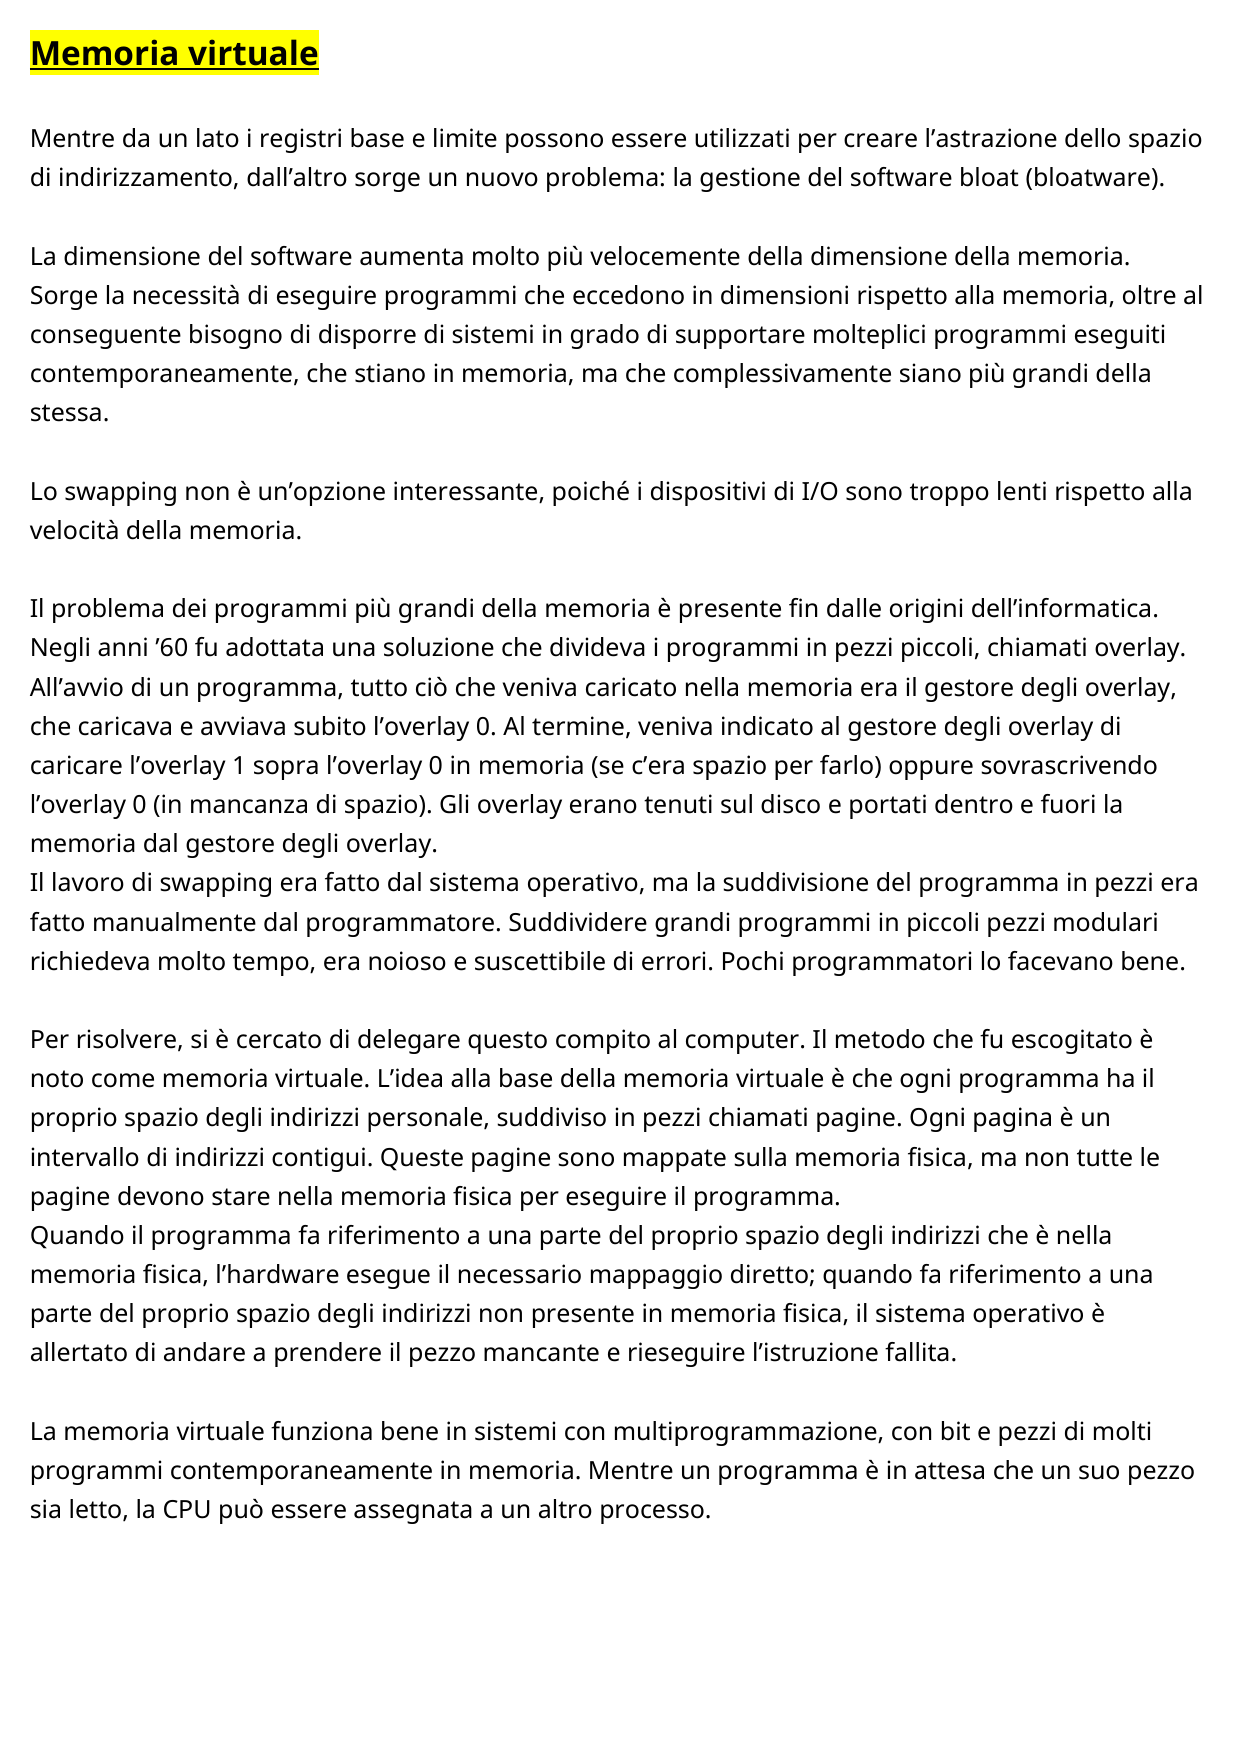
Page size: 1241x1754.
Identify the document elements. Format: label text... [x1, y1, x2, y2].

text La memoria virtuale funziona bene in sistemi con multiprogrammazione, con bit e pezzi di molti programmi contemporaneamente in memoria. Mentre un programma è in attesa che un suo pezzo sia letto, la CPU può essere assegnata a un altro processo. [29, 1413, 1211, 1526]
text Lo swapping non è un’opzione interessante, poiché i dispositivi di I/O sono troppo lenti rispetto alla velocità della memoria. [29, 473, 1211, 547]
text Memoria virtuale [29, 29, 1211, 75]
text Il problema dei programmi più grandi della memoria è presente fin dalle origini dell’informatica. Negli anni ’60 fu adottata una soluzione che divideva i programmi in pezzi piccoli, chiamati overlay. All’avvio di un programma, tutto ciò che veniva caricato nella memoria era il gestore degli overlay, che caricava e avviava subito l’overlay 0. Al termine, veniva indicato al gestore degli overlay di caricare l’overlay 1 sopra l’overlay 0 in memoria (se c’era spazio per farlo) oppure sovrascrivendo l’overlay 0 (in mancanza di spazio). Gli overlay erano tenuti sul disco e portati dentro e fuori la memoria dal gestore degli overlay. [29, 591, 1211, 860]
text La dimensione del software aumenta molto più velocemente della dimensione della memoria. [29, 238, 1211, 272]
text Per risolvere, si è cercato di delegare questo compito al computer. Il metodo che fu escogitato è noto come memoria virtuale. L’idea alla base della memoria virtuale è che ogni programma ha il proprio spazio degli indirizzi personale, suddiviso in pezzi chiamati pagine. Ogni pagina è un intervallo di indirizzi contigui. Queste pagine sono mappate sulla memoria fisica, ma non tutte le pagine devono stare nella memoria fisica per eseguire il programma. [29, 1022, 1211, 1212]
text Sorge la necessità di eseguire programmi che eccedono in dimensioni rispetto alla memoria, oltre al conseguente bisogno di disporre di sistemi in grado di supportare molteplici programmi eseguiti contemporaneamente, che stiano in memoria, ma che complessivamente siano più grandi della stessa. [29, 277, 1211, 429]
text Quando il programma fa riferimento a una parte del proprio spazio degli indirizzi che è nella memoria fisica, l’hardware esegue il necessario mappaggio diretto; quando fa riferimento a una parte del proprio spazio degli indirizzi non presente in memoria fisica, il sistema operativo è allertato di andare a prendere il pezzo mancante e rieseguire l’istruzione fallita. [29, 1217, 1211, 1369]
text Il lavoro di swapping era fatto dal sistema operativo, ma la suddivisione del programma in pezzi era fatto manualmente dal programmatore. Suddividere grandi programmi in piccoli pezzi modulari richiedeva molto tempo, era noioso e suscettibile di errori. Pochi programmatori lo facevano bene. [29, 865, 1211, 977]
text Mentre da un lato i registri base e limite possono essere utilizzati per creare l’astrazione dello spazio di indirizzamento, dall’altro sorge un nuovo problema: la gestione del software bloat (bloatware). [29, 121, 1211, 194]
